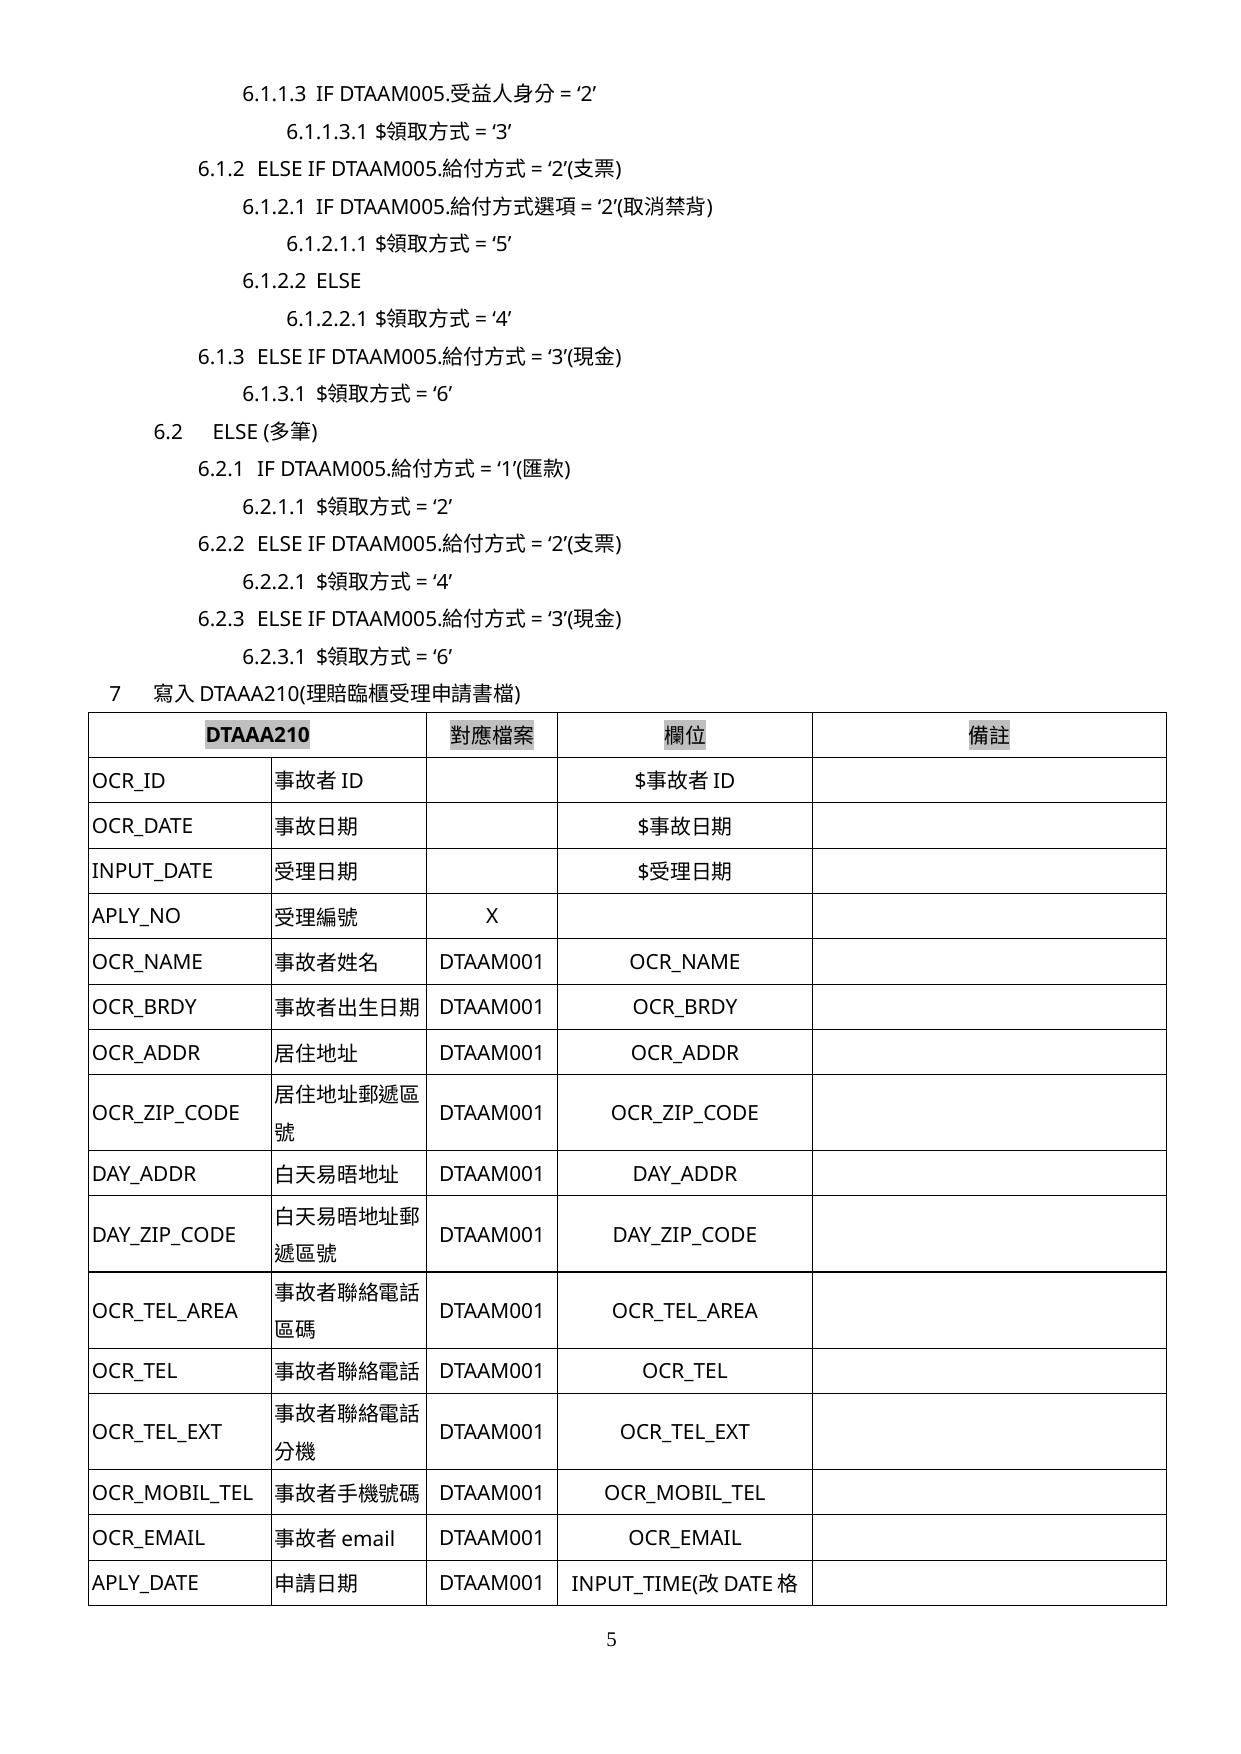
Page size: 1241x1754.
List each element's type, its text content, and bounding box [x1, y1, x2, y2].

table_cell 受理日期 [272, 849, 426, 893]
table_cell DTAAM001 [427, 985, 557, 1029]
table_cell 事故者聯絡電話分機 [272, 1394, 426, 1469]
list IF DTAAM005.給付方式選項 = ‘2’(取消禁背) [242, 187, 1163, 224]
table_cell [813, 1151, 1166, 1195]
table_cell [813, 1030, 1166, 1074]
table_cell [813, 1196, 1166, 1271]
table_cell OCR_TEL_EXT [558, 1394, 812, 1469]
table_cell 白天易晤地址郵遞區號 [272, 1196, 426, 1271]
table_cell 事故者聯絡電話 [272, 1349, 426, 1393]
table_cell DTAAM001 [427, 939, 557, 983]
table_cell [813, 939, 1166, 983]
table_cell OCR_TEL [558, 1349, 812, 1393]
table_cell [813, 1273, 1166, 1347]
table_cell OCR_DATE [89, 803, 271, 847]
table_cell [813, 894, 1166, 938]
table_cell [813, 1470, 1166, 1514]
table_cell [813, 803, 1166, 847]
list ELSE IF DTAAM005.給付方式 = ‘2’(支票) [198, 524, 1163, 562]
table_cell DTAAM001 [427, 1196, 557, 1271]
table_cell DTAAM001 [427, 1273, 557, 1347]
table_header 欄位 [558, 713, 812, 757]
table_cell X [427, 894, 557, 938]
table_cell 居住地址郵遞區號 [272, 1075, 426, 1150]
table_cell OCR_NAME [558, 939, 812, 983]
table_cell OCR_BRDY [558, 985, 812, 1029]
table_cell 事故者手機號碼 [272, 1470, 426, 1514]
table_cell 事故者聯絡電話區碼 [272, 1273, 426, 1347]
table_cell OCR_EMAIL [89, 1515, 271, 1559]
table_cell 居住地址 [272, 1030, 426, 1074]
table_cell OCR_ADDR [89, 1030, 271, 1074]
table_cell 事故者email [272, 1515, 426, 1559]
table_cell [813, 1075, 1166, 1150]
table_cell DTAAM001 [427, 1349, 557, 1393]
table_cell [427, 758, 557, 802]
list ELSE (多筆) [153, 412, 1163, 449]
table_cell [813, 758, 1166, 802]
table_cell DTAAM001 [427, 1394, 557, 1469]
table_cell 白天易晤地址 [272, 1151, 426, 1195]
table_cell OCR_TEL_AREA [89, 1273, 271, 1347]
table_cell OCR_MOBIL_TEL [89, 1470, 271, 1514]
table_cell OCR_ID [89, 758, 271, 802]
list 寫入DTAAA210(理賠臨櫃受理申請書檔) [109, 674, 1163, 712]
table_cell INPUT_TIME(改DATE格式) [558, 1561, 812, 1605]
table_cell $事故日期 [558, 803, 812, 847]
table_header 對應檔案 [427, 713, 557, 757]
table_cell DTAAM001 [427, 1515, 557, 1559]
list ELSE IF DTAAM005.給付方式 = ‘3’(現金) [198, 337, 1163, 374]
table_cell DTAAM001 [427, 1075, 557, 1150]
table_cell [558, 894, 812, 938]
table_cell [427, 803, 557, 847]
table_cell 事故日期 [272, 803, 426, 847]
table_cell INPUT_DATE [89, 849, 271, 893]
list $領取方式 = ‘4’ [242, 562, 1163, 599]
table_cell OCR_ZIP_CODE [558, 1075, 812, 1150]
table_cell DTAAM001 [427, 1030, 557, 1074]
table_cell OCR_ADDR [558, 1030, 812, 1074]
list ELSE [242, 262, 1163, 299]
table_cell 事故者ID [272, 758, 426, 802]
table_cell OCR_ZIP_CODE [89, 1075, 271, 1150]
table_cell 申請日期 [272, 1561, 426, 1605]
table_cell DTAAM001 [427, 1151, 557, 1195]
table_cell [813, 1349, 1166, 1393]
table_cell [427, 849, 557, 893]
list IF DTAAM005.受益人身分 = ‘2’ [242, 74, 1163, 112]
table_cell OCR_MOBIL_TEL [558, 1470, 812, 1514]
table_cell [813, 1561, 1166, 1605]
table_cell $受理日期 [558, 849, 812, 893]
table_cell OCR_BRDY [89, 985, 271, 1029]
list $領取方式 = ‘3’ [286, 112, 1163, 149]
table_header 備註 [813, 713, 1166, 757]
table_cell OCR_TEL_EXT [89, 1394, 271, 1469]
list $領取方式 = ‘2’ [242, 487, 1163, 524]
list ELSE IF DTAAM005.給付方式 = ‘2’(支票) [198, 149, 1163, 187]
table_cell $事故者ID [558, 758, 812, 802]
table_cell 受理編號 [272, 894, 426, 938]
list $領取方式 = ‘6’ [242, 637, 1163, 674]
table_cell DTAAM001 [427, 1470, 557, 1514]
table_cell [813, 985, 1166, 1029]
list IF DTAAM005.給付方式 = ‘1’(匯款) [198, 449, 1163, 487]
table_cell OCR_EMAIL [558, 1515, 812, 1559]
table_cell [813, 849, 1166, 893]
table_cell APLY_DATE [89, 1561, 271, 1605]
table_cell OCR_TEL [89, 1349, 271, 1393]
table_cell [813, 1394, 1166, 1469]
table_cell 事故者姓名 [272, 939, 426, 983]
list $領取方式 = ‘5’ [286, 224, 1163, 262]
table_header DTAAA210 [89, 713, 426, 757]
list ELSE IF DTAAM005.給付方式 = ‘3’(現金) [198, 599, 1163, 637]
list $領取方式 = ‘4’ [286, 299, 1163, 337]
table_cell DAY_ADDR [89, 1151, 271, 1195]
list $領取方式 = ‘6’ [242, 374, 1163, 412]
table_cell DAY_ZIP_CODE [558, 1196, 812, 1271]
table_cell 事故者出生日期 [272, 985, 426, 1029]
table_cell OCR_TEL_AREA [558, 1273, 812, 1347]
table_cell DTAAM001 [427, 1561, 557, 1605]
table_cell DAY_ZIP_CODE [89, 1196, 271, 1271]
table_cell DAY_ADDR [558, 1151, 812, 1195]
table_cell APLY_NO [89, 894, 271, 938]
table_cell OCR_NAME [89, 939, 271, 983]
table_cell [813, 1515, 1166, 1559]
